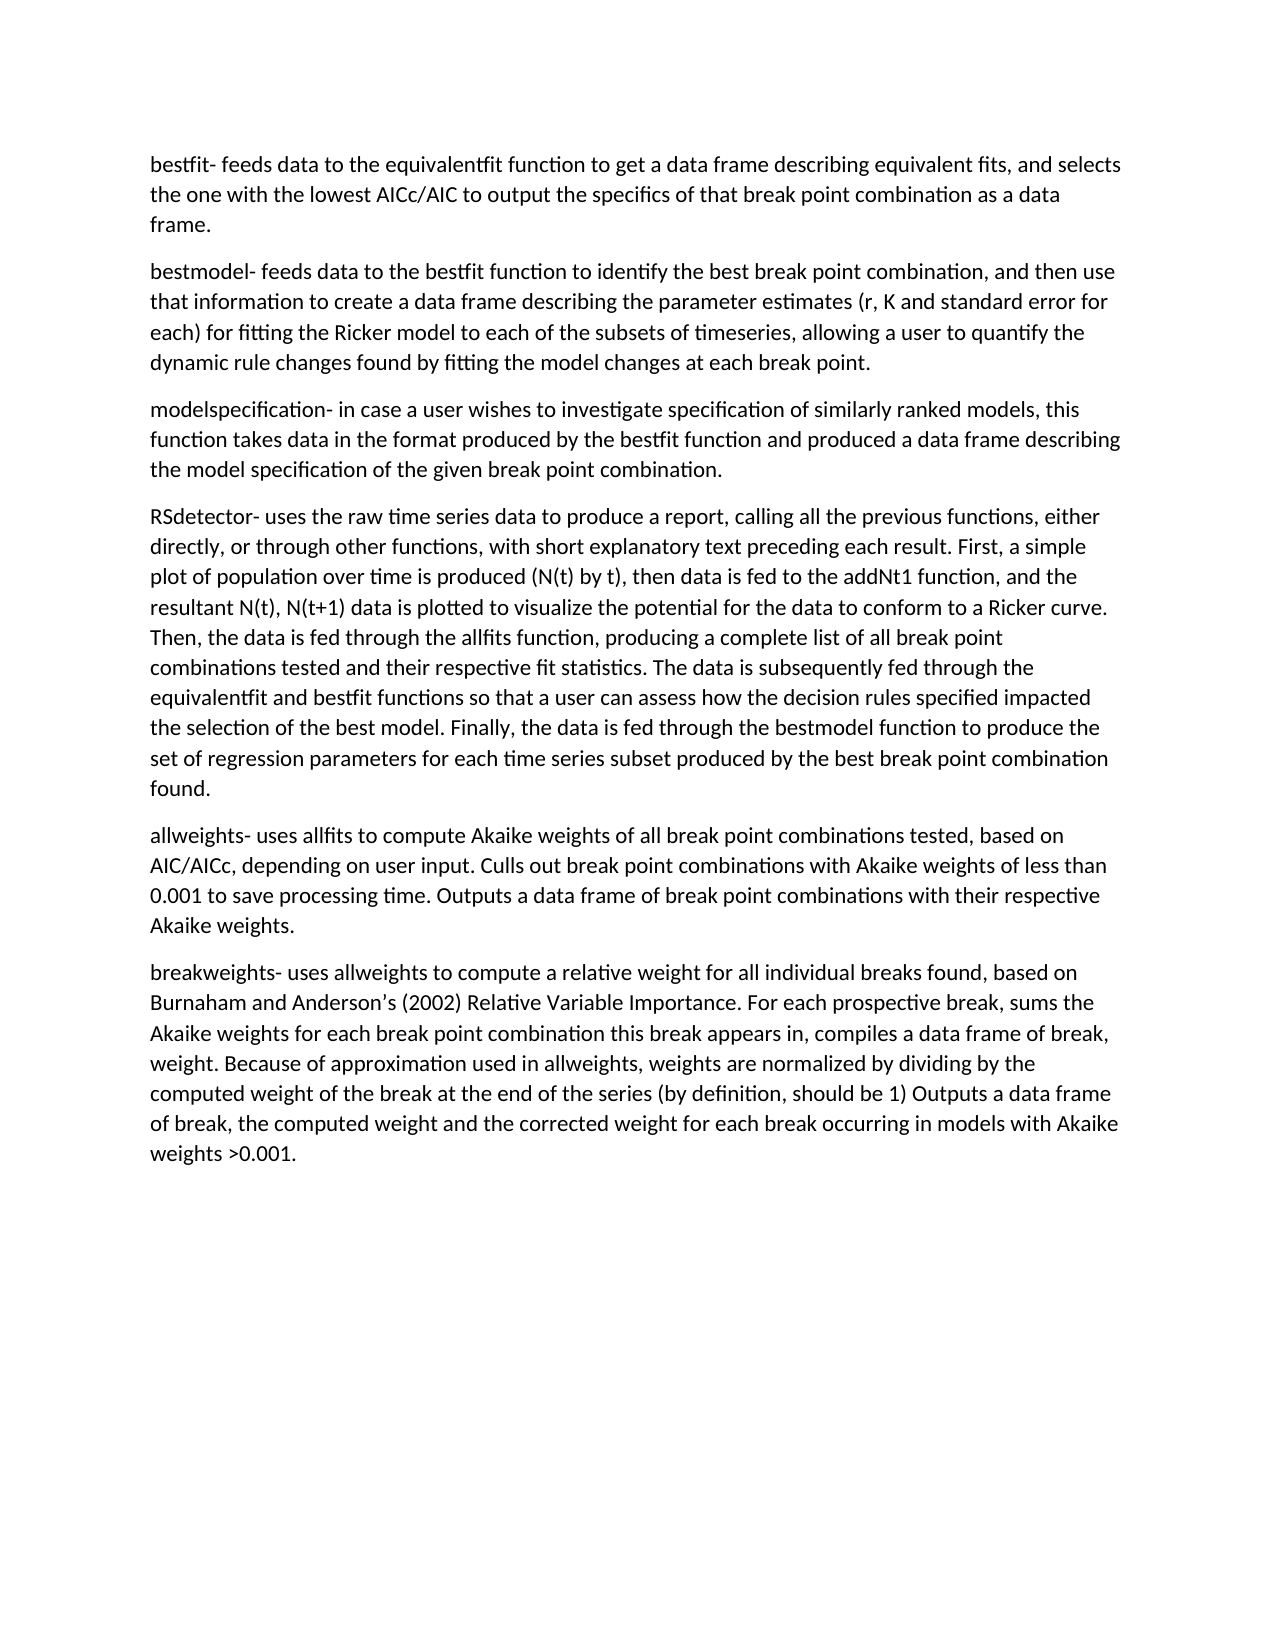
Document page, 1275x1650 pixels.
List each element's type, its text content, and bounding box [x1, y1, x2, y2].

text RSdetector- uses the raw time series data to produce a report, calling all the previous functions, either directly, or through other functions, with short explanatory text preceding each result. First, a simple plot of population over time is produced (N(t) by t), then data is fed to the addNt1 function, and the resultant N(t), N(t+1) data is plotted to visualize the potential for the data to conform to a Ricker curve. Then, the data is fed through the allfits function, producing a complete list of all break point combinations tested and their respective fit statistics. The data is subsequently fed through the equivalentfit and bestfit functions so that a user can assess how the decision rules specified impacted the selection of the best model. Finally, the data is fed through the bestmodel function to produce the set of regression parameters for each time series subset produced by the best break point combination found. [150, 502, 1125, 802]
text breakweights- uses allweights to compute a relative weight for all individual breaks found, based on Burnaham and Anderson’s (2002) Relative Variable Importance. For each prospective break, sums the Akaike weights for each break point combination this break appears in, compiles a data frame of break, weight. Because of approximation used in allweights, weights are normalized by dividing by the computed weight of the break at the end of the series (by definition, should be 1) Outputs a data frame of break, the computed weight and the corrected weight for each break occurring in models with Akaike weights >0.001. [150, 958, 1125, 1168]
text bestfit- feeds data to the equivalentfit function to get a data frame describing equivalent fits, and selects the one with the lowest AICc/AIC to output the specifics of that break point combination as a data frame. [150, 150, 1125, 238]
text modelspecification- in case a user wishes to investigate specification of similarly ranked models, this function takes data in the format produced by the bestfit function and produced a data frame describing the model specification of the given break point combination. [150, 395, 1125, 483]
text allweights- uses allfits to compute Akaike weights of all break point combinations tested, based on AIC/AICc, depending on user input. Culls out break point combinations with Akaike weights of less than 0.001 to save processing time. Outputs a data frame of break point combinations with their respective Akaike weights. [150, 821, 1125, 939]
text bestmodel- feeds data to the bestfit function to identify the best break point combination, and then use that information to create a data frame describing the parameter estimates (r, K and standard error for each) for fitting the Ricker model to each of the subsets of timeseries, allowing a user to quantify the dynamic rule changes found by fitting the model changes at each break point. [150, 257, 1125, 376]
